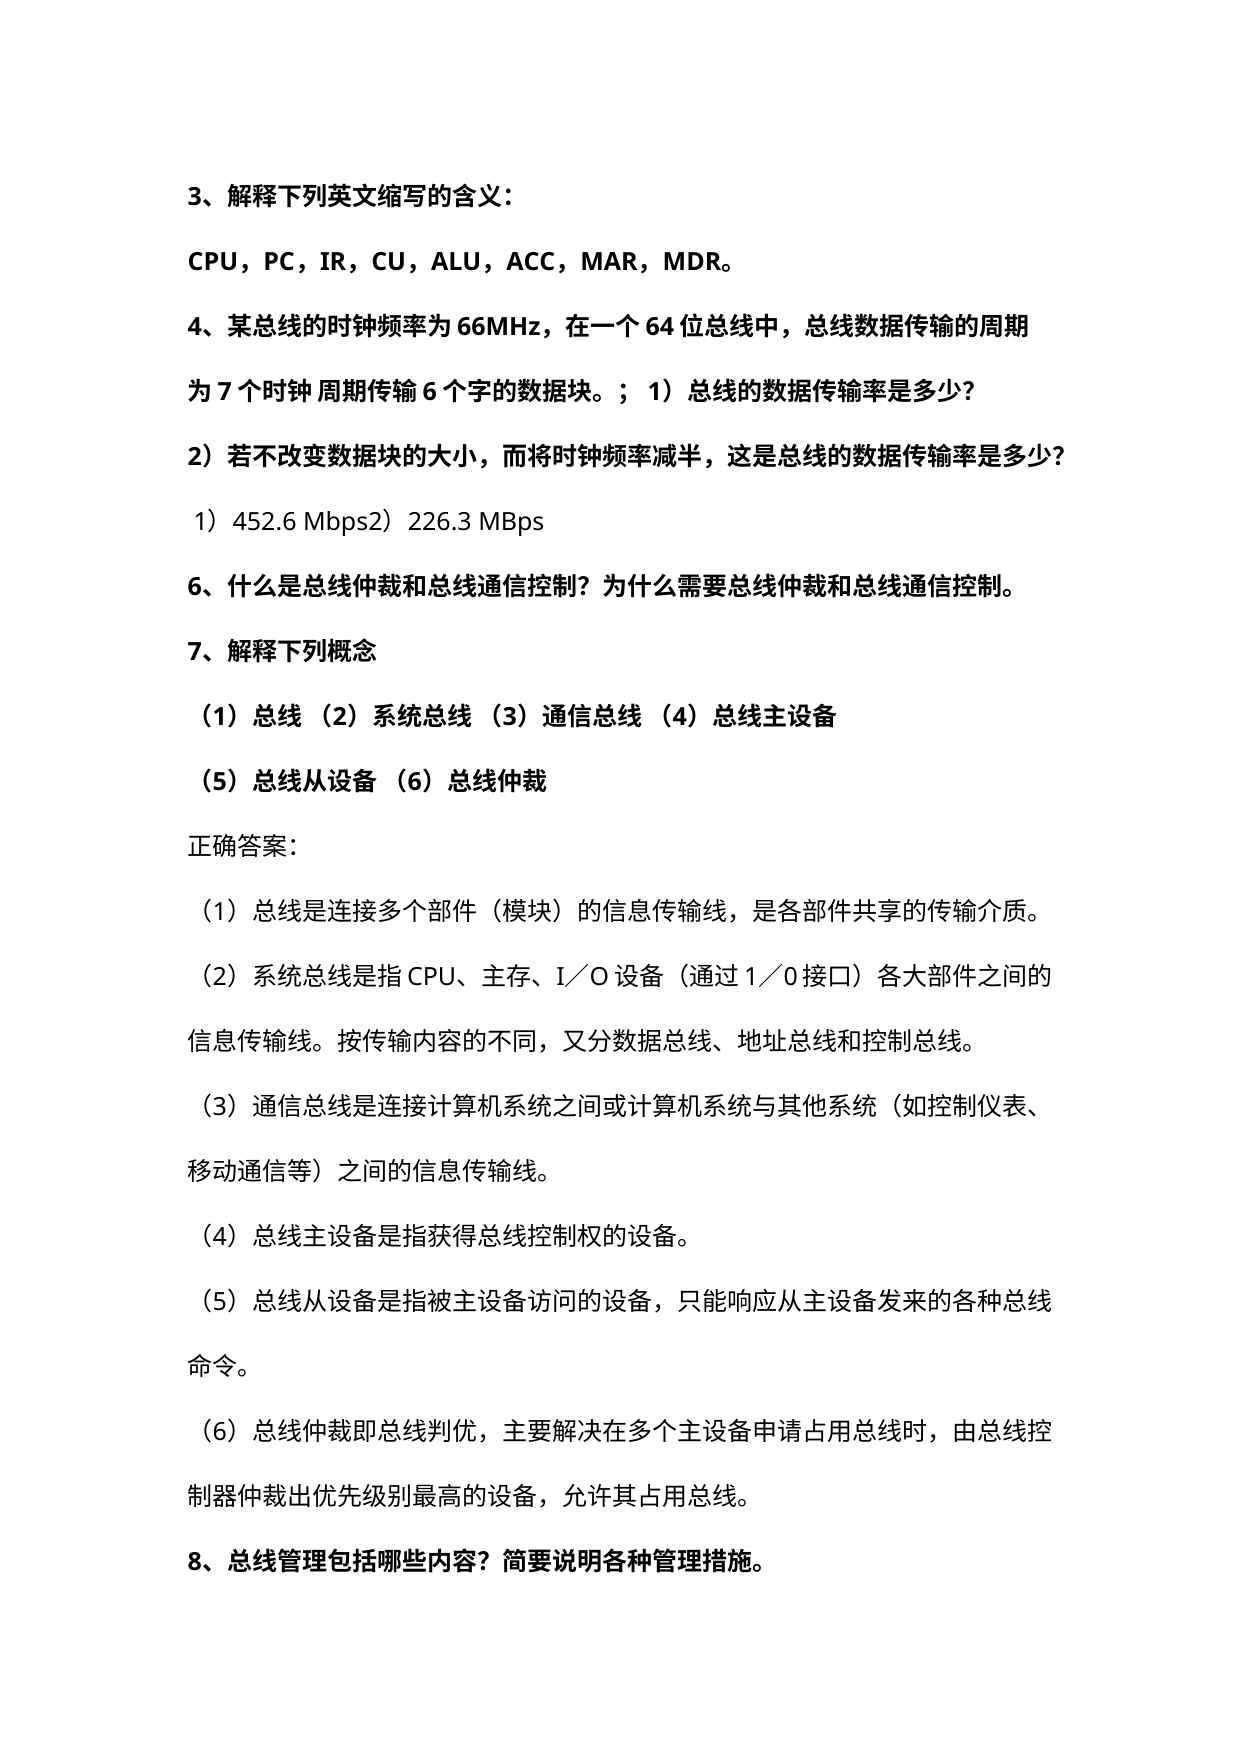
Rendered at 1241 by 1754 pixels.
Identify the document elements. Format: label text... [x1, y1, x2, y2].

text （2）系统总线是指CPU、主存、I／O设备（通过1／0接口）各大部件之间的信息传输线。按传输内容的不同，又分数据总线、地址总线和控制总线。 [187, 942, 1053, 1072]
text （4）总线主设备是指获得总线控制权的设备。 [187, 1202, 1053, 1267]
text 3、解释下列英文缩写的含义：CPU，PC，IR，CU，ALU，ACC，MAR，MDR。 [187, 162, 1053, 292]
text （1）总线是连接多个部件（模块）的信息传输线，是各部件共享的传输介质。 [187, 877, 1053, 942]
text （6）总线仲裁即总线判优，主要解决在多个主设备申请占用总线时，由总线控制器仲裁出优先级别最高的设备，允许其占用总线。 [187, 1397, 1053, 1527]
text 4、某总线的时钟频率为66MHz，在一个64位总线中，总线数据传输的周期为7个时钟 周期传输6个字的数据块。； 1）总线的数据传输率是多少？ [187, 292, 1053, 422]
text （5）总线从设备 （6）总线仲裁 [187, 747, 1053, 812]
text 7、解释下列概念 [187, 617, 1053, 682]
text 2）若不改变数据块的大小，而将时钟频率减半，这是总线的数据传输率是多少？ 1）452.6 Mbps2）226.3 MBps [187, 422, 1053, 552]
text （3）通信总线是连接计算机系统之间或计算机系统与其他系统（如控制仪表、移动通信等）之间的信息传输线。 [187, 1072, 1053, 1202]
text 8、总线管理包括哪些内容？简要说明各种管理措施。 [187, 1527, 1053, 1592]
text （1）总线 （2）系统总线 （3）通信总线 （4）总线主设备 [187, 682, 1053, 747]
text 正确答案： [187, 812, 1053, 877]
text （5）总线从设备是指被主设备访问的设备，只能响应从主设备发来的各种总线命令。 [187, 1267, 1053, 1397]
text 6、什么是总线仲裁和总线通信控制？为什么需要总线仲裁和总线通信控制。 [187, 552, 1053, 617]
